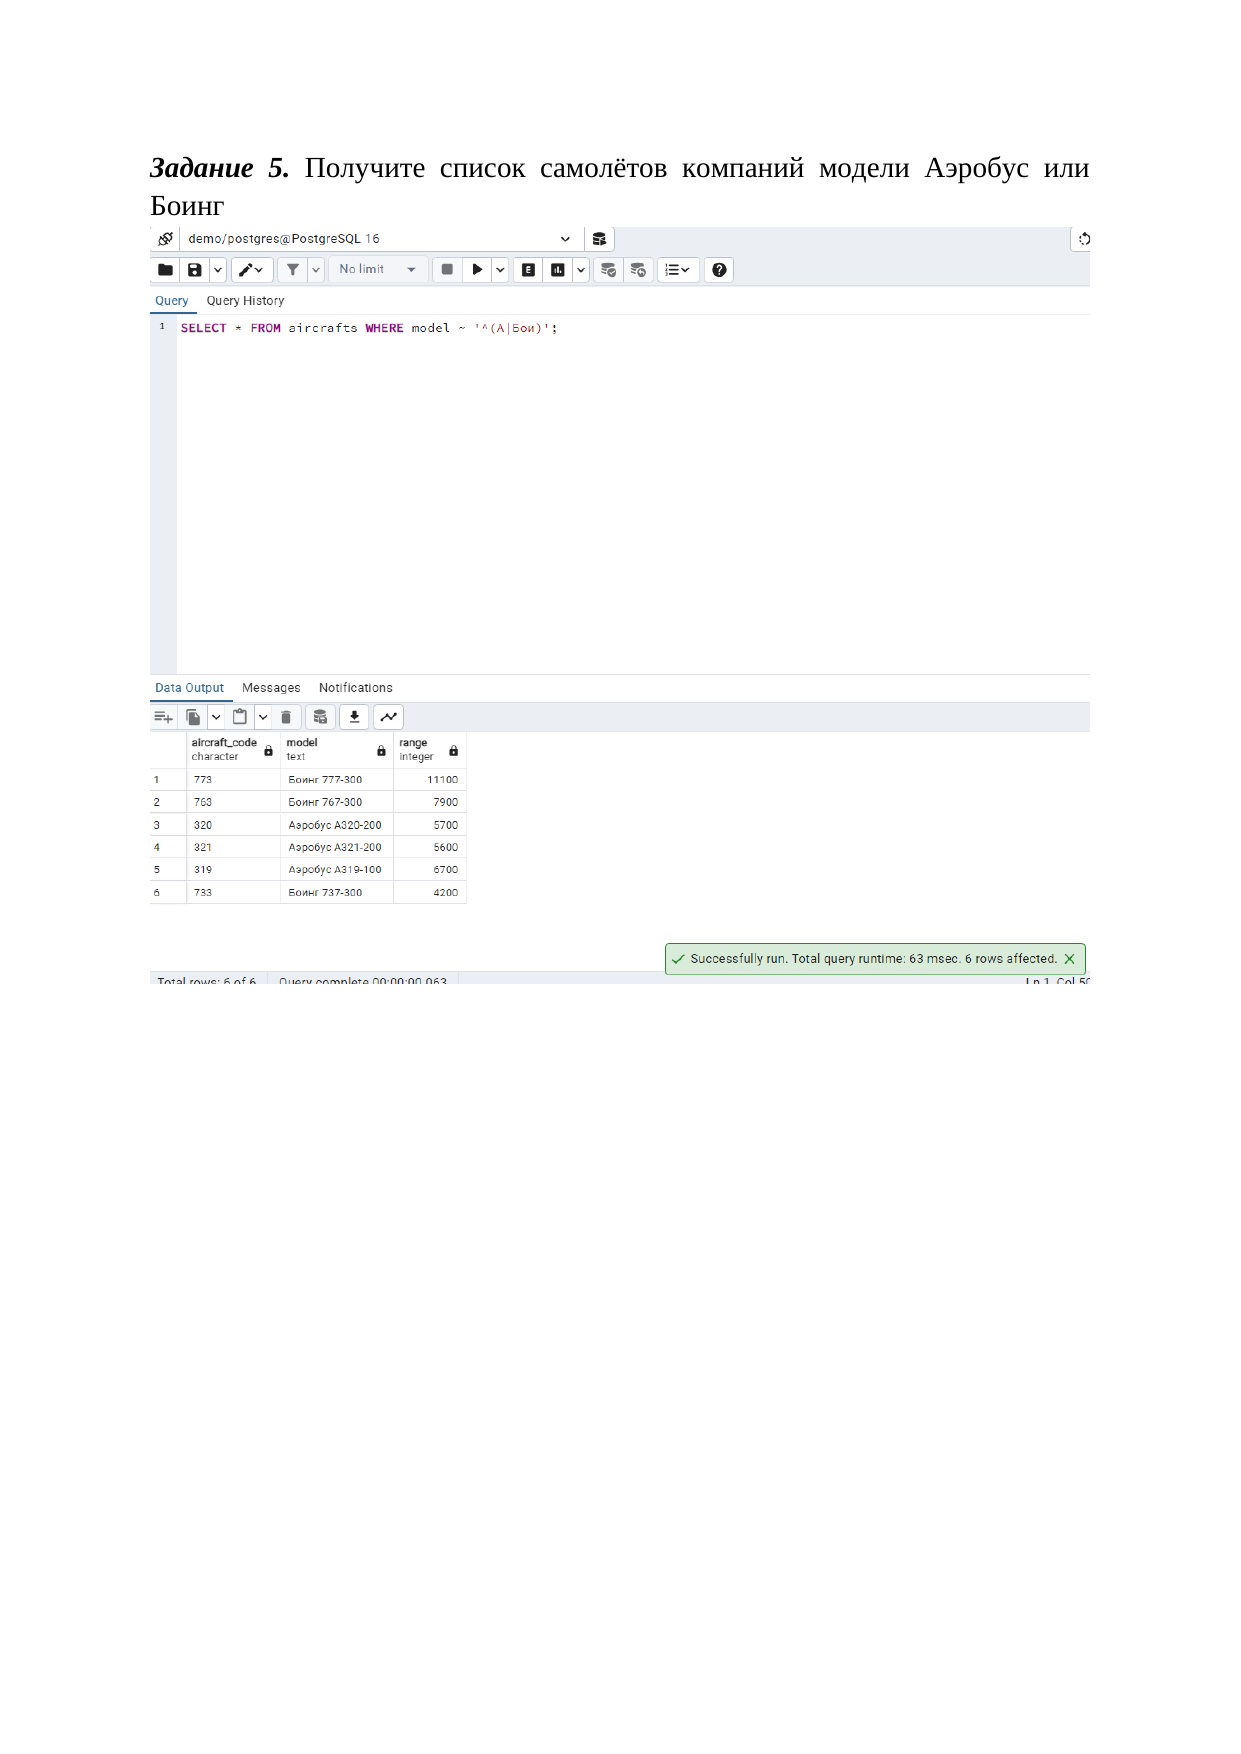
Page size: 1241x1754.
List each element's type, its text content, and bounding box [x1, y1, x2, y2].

text Задание 5. Получите список самолётов компаний модели Аэробус или Боинг [150, 150, 1090, 222]
picture [150, 227, 1091, 984]
